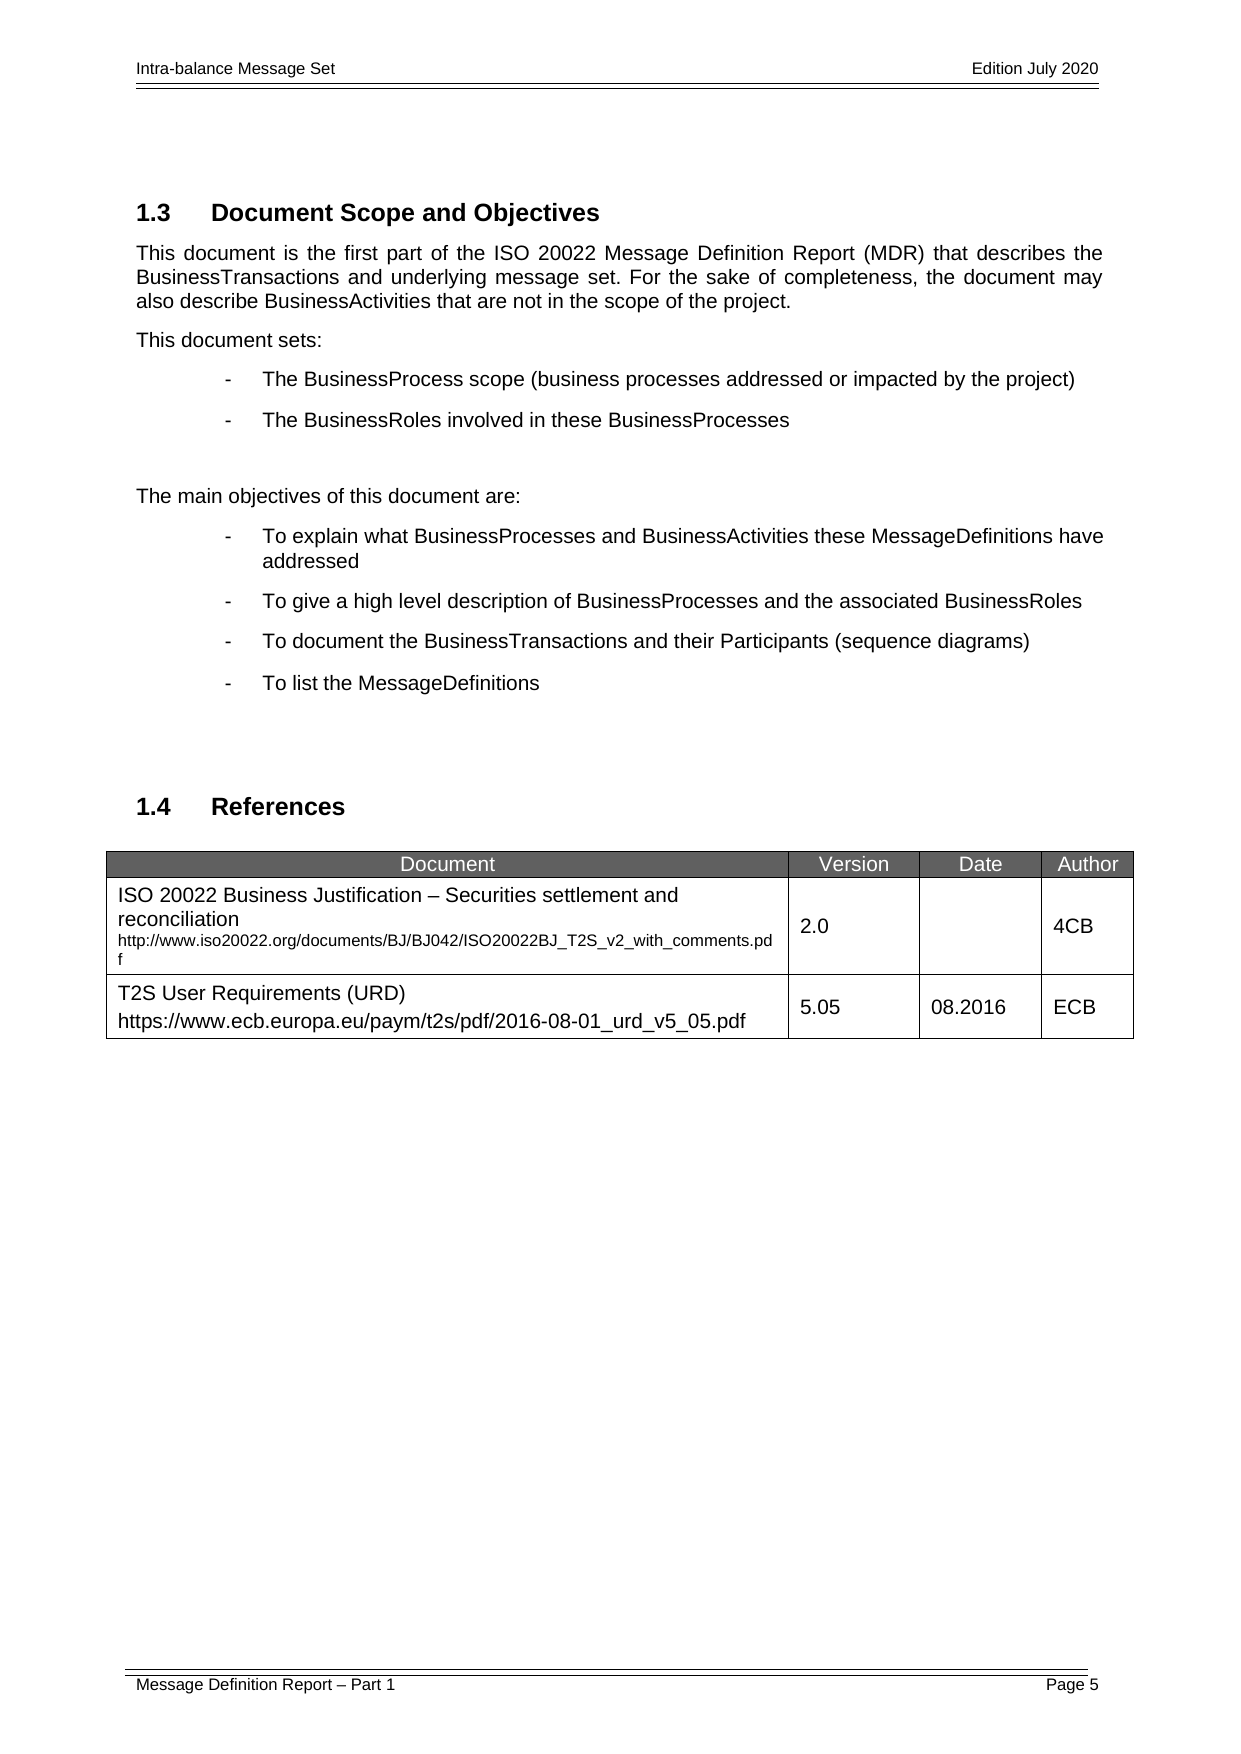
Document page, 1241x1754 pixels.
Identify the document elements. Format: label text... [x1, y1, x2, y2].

table_cell ECB [1042, 975, 1133, 1038]
list To explain what BusinessProcesses and BusinessActivities these MessageDefinitions have addressed [224, 521, 1104, 573]
table_cell 5.05 [789, 975, 919, 1038]
table_cell 2.0 [789, 878, 919, 974]
list The BusinessRoles involved in these BusinessProcesses [224, 405, 1104, 433]
table_header Document [107, 852, 788, 877]
table_cell T2S User Requirements (URD) https://www.ecb.europa.eu/paym/t2s/pdf/2016-08-01_urd_v5_05.pdf [107, 975, 788, 1038]
subtitle References [136, 791, 1104, 820]
table_cell ISO 20022 Business Justification – Securities settlement and reconciliation http://www.iso20022.org/documents/BJ/BJ042/ISO20022BJ_T2S_v2_with_comments.pdf [107, 878, 788, 974]
table_cell 4CB [1042, 878, 1133, 974]
list To list the MessageDefinitions [224, 668, 1104, 696]
text This document sets: [136, 327, 1104, 351]
text This document is the first part of the ISO 20022 Message Definition Report (MDR) that describes the BusinessTransactions and underlying message set. For the sake of completeness, the document may also describe BusinessActivities that are not in the scope of the project. [136, 241, 1104, 313]
text The main objectives of this document are: [136, 484, 1104, 508]
table_header Version [789, 852, 919, 877]
table_cell [920, 878, 1041, 974]
list The BusinessProcess scope (business processes addressed or impacted by the project) [224, 364, 1104, 392]
table_header Author [1042, 852, 1133, 877]
table_cell 08.2016 [920, 975, 1041, 1038]
subtitle Document Scope and Objectives [136, 198, 1104, 226]
list To give a high level description of BusinessProcesses and the associated BusinessRoles [224, 586, 1104, 614]
table_header Date [920, 852, 1041, 877]
list To document the BusinessTransactions and their Participants (sequence diagrams) [224, 627, 1104, 655]
